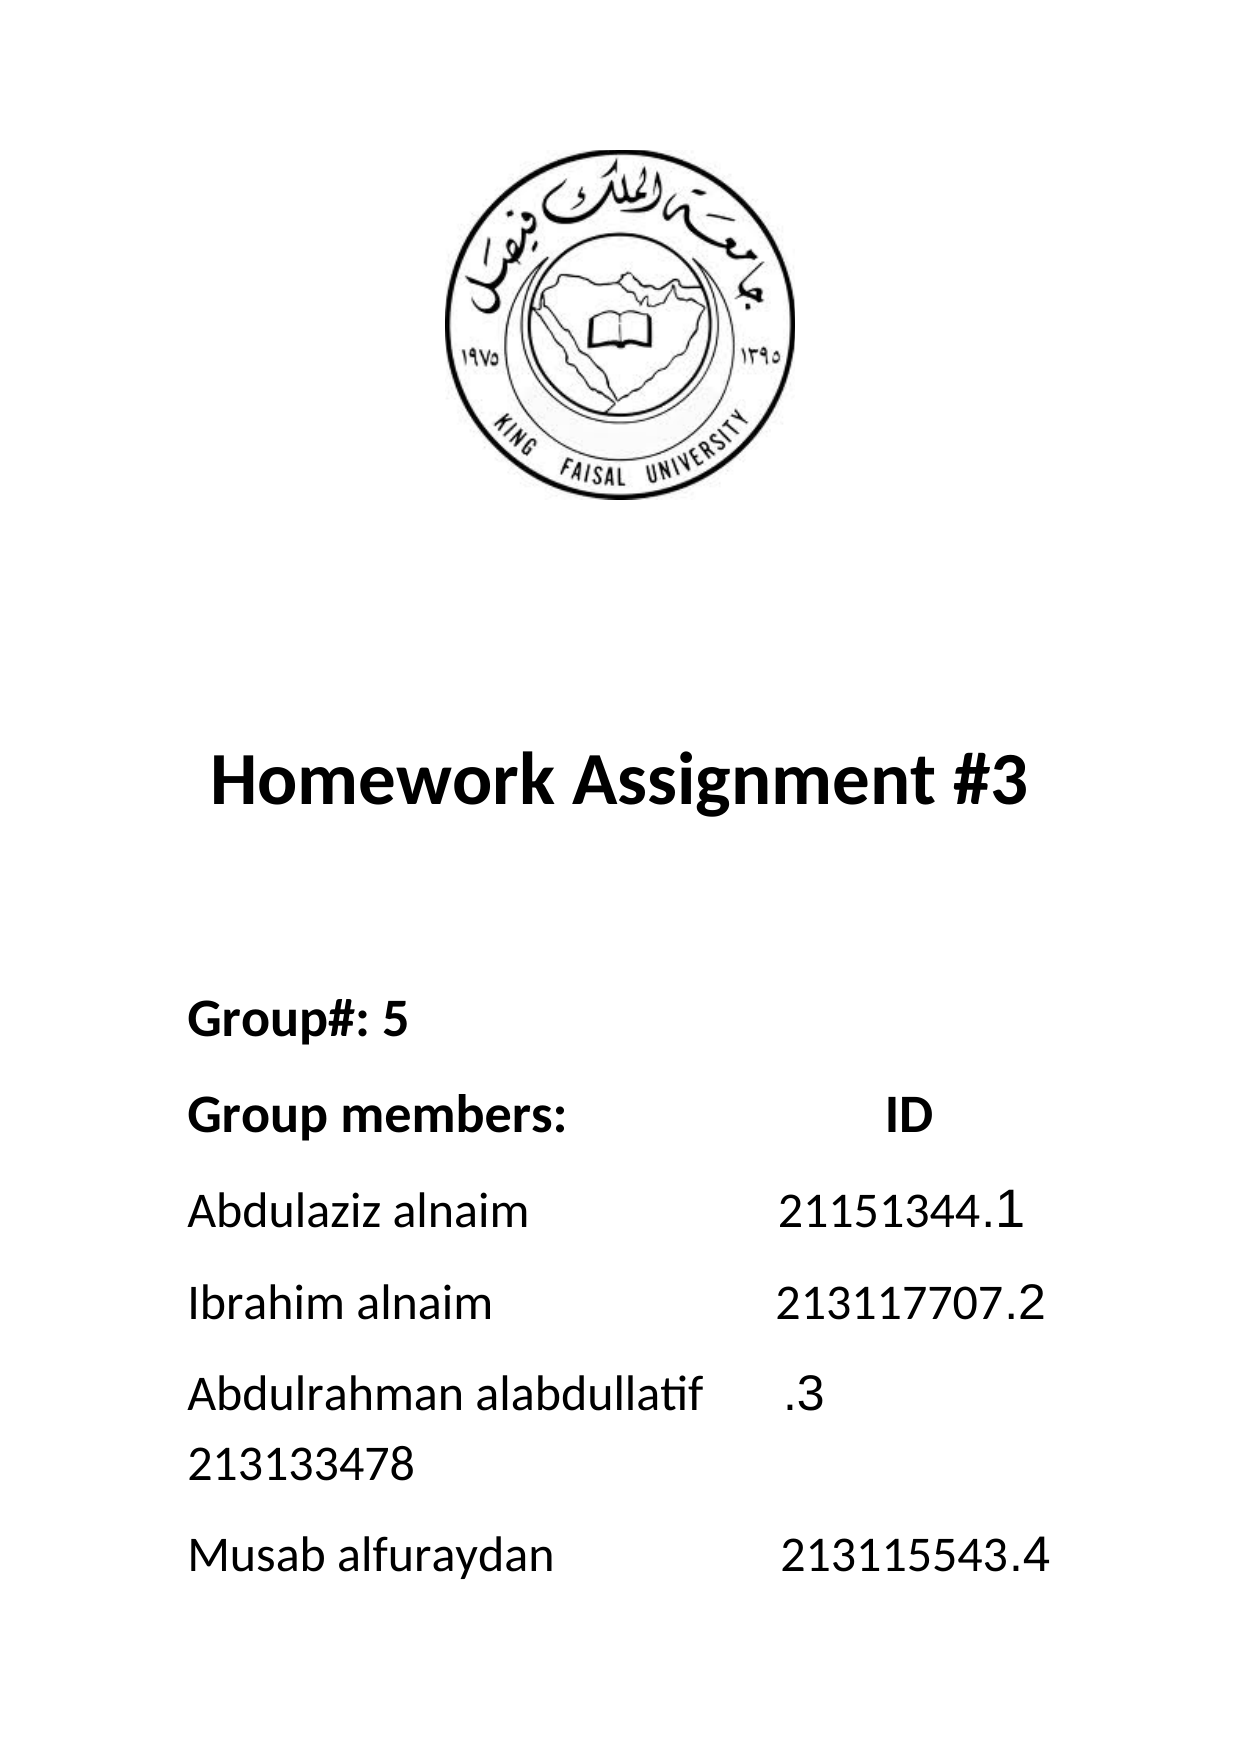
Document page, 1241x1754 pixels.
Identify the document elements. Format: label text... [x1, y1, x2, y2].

text 2.Ibrahim alnaim 213117707 [187, 1271, 1053, 1332]
text Homework Assignment #3 [187, 731, 1053, 823]
text 3.Abdulrahman alabdullatif 213133478 [187, 1362, 1053, 1493]
picture [445, 150, 795, 500]
text Group members: ID [187, 1080, 1053, 1146]
text 1.Abdulaziz alnaim 21151344 [187, 1177, 1053, 1240]
text 4.Musab alfuraydan 213115543 [187, 1523, 1053, 1584]
text Group#: 5 [187, 983, 1053, 1049]
